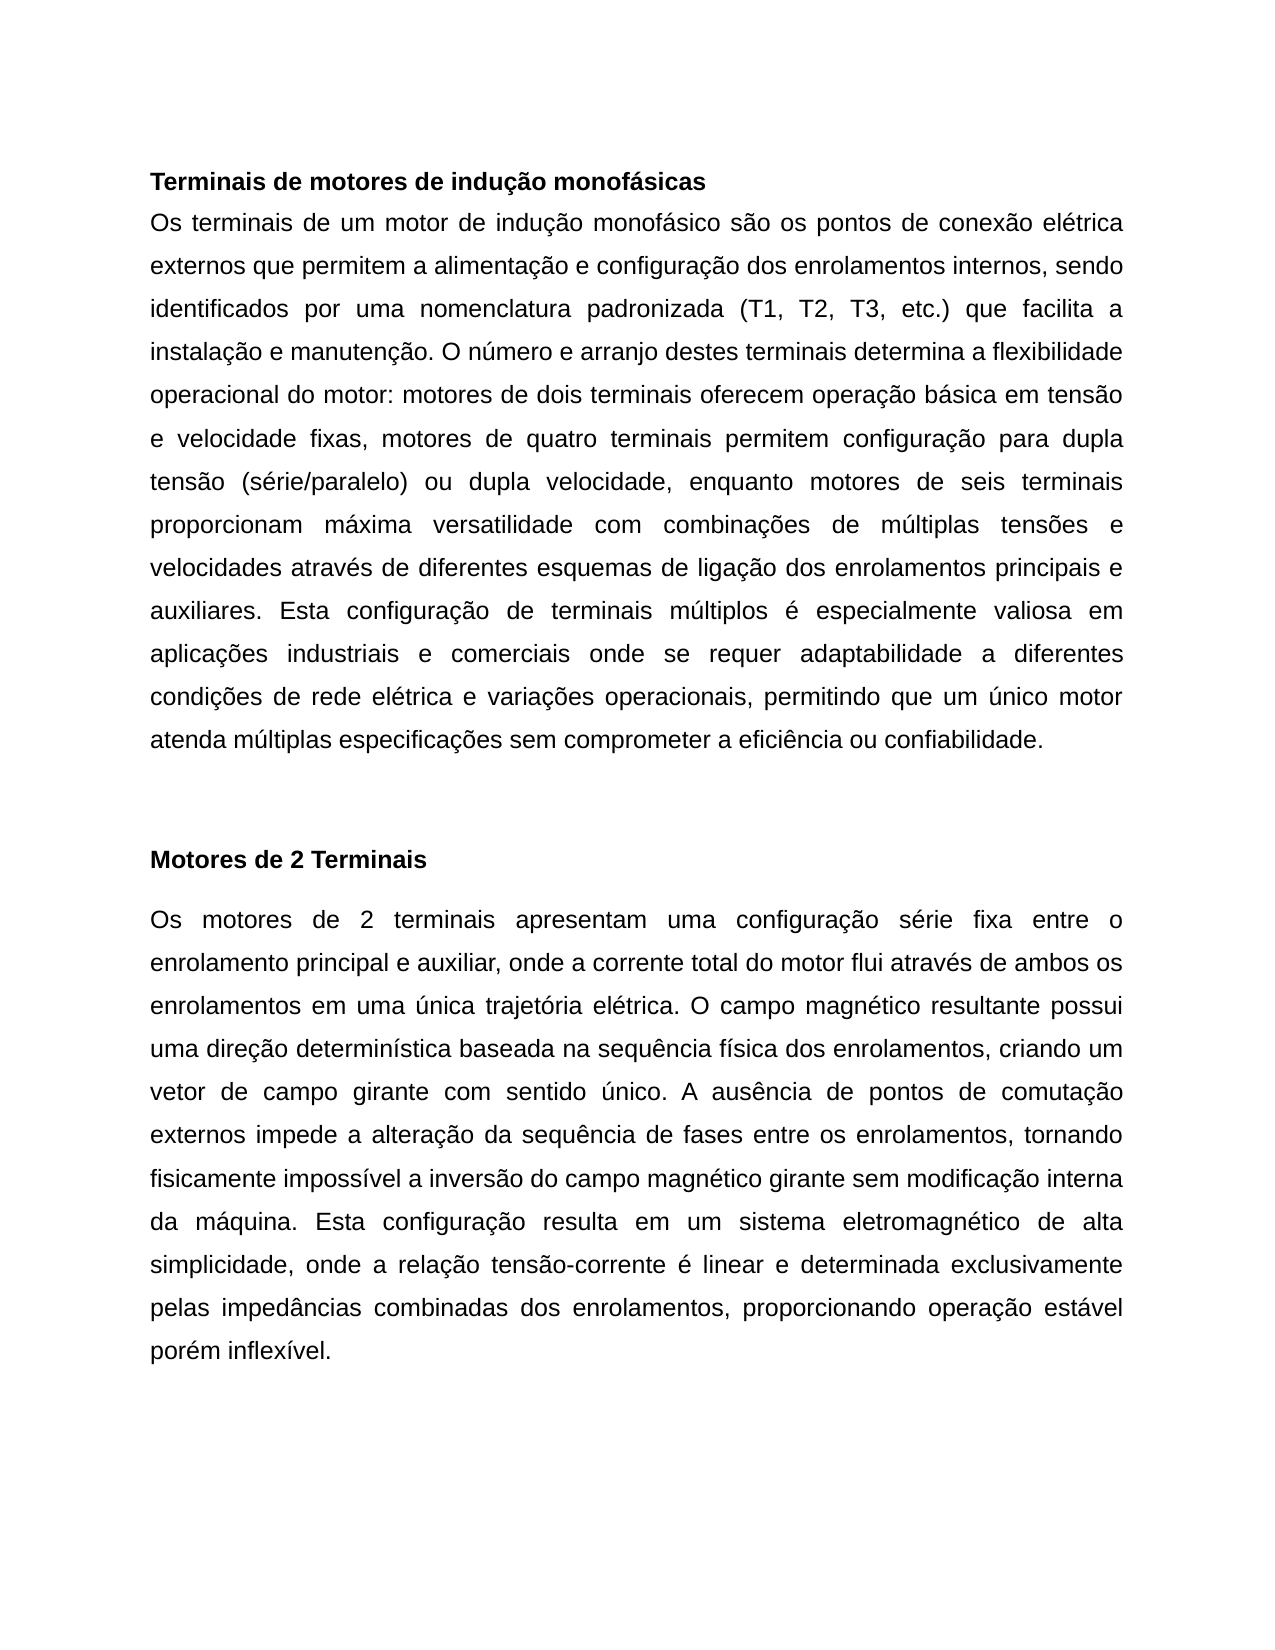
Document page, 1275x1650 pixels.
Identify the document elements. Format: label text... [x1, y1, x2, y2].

text Motores de 2 Terminais [150, 845, 1125, 874]
text Os terminais de um motor de indução monofásico são os pontos de conexão elétrica externos que permitem a alimentação e configuração dos enrolamentos internos, sendo identificados por uma nomenclatura padronizada (T1, T2, T3, etc.) que facilita a instalação e manutenção. O número e arranjo destes terminais determina a flexibilidade operacional do motor: motores de dois terminais oferecem operação básica em tensão e velocidade fixas, motores de quatro terminais permitem configuração para dupla tensão (série/paralelo) ou dupla velocidade, enquanto motores de seis terminais proporcionam máxima versatilidade com combinações de múltiplas tensões e velocidades através de diferentes esquemas de ligação dos enrolamentos principais e auxiliares. Esta configuração de terminais múltiplos é especialmente valiosa em aplicações industriais e comerciais onde se requer adaptabilidade a diferentes condições de rede elétrica e variações operacionais, permitindo que um único motor atenda múltiplas especificações sem comprometer a eficiência ou confiabilidade. [150, 208, 1125, 754]
subtitle Terminais de motores de indução monofásicas [150, 167, 1125, 195]
text Os motores de 2 terminais apresentam uma configuração série fixa entre o enrolamento principal e auxiliar, onde a corrente total do motor flui através de ambos os enrolamentos em uma única trajetória elétrica. O campo magnético resultante possui uma direção determinística baseada na sequência física dos enrolamentos, criando um vetor de campo girante com sentido único. A ausência de pontos de comutação externos impede a alteração da sequência de fases entre os enrolamentos, tornando fisicamente impossível a inversão do campo magnético girante sem modificação interna da máquina. Esta configuração resulta em um sistema eletromagnético de alta simplicidade, onde a relação tensão-corrente é linear e determinada exclusivamente pelas impedâncias combinadas dos enrolamentos, proporcionando operação estável porém inflexível. [150, 905, 1125, 1365]
